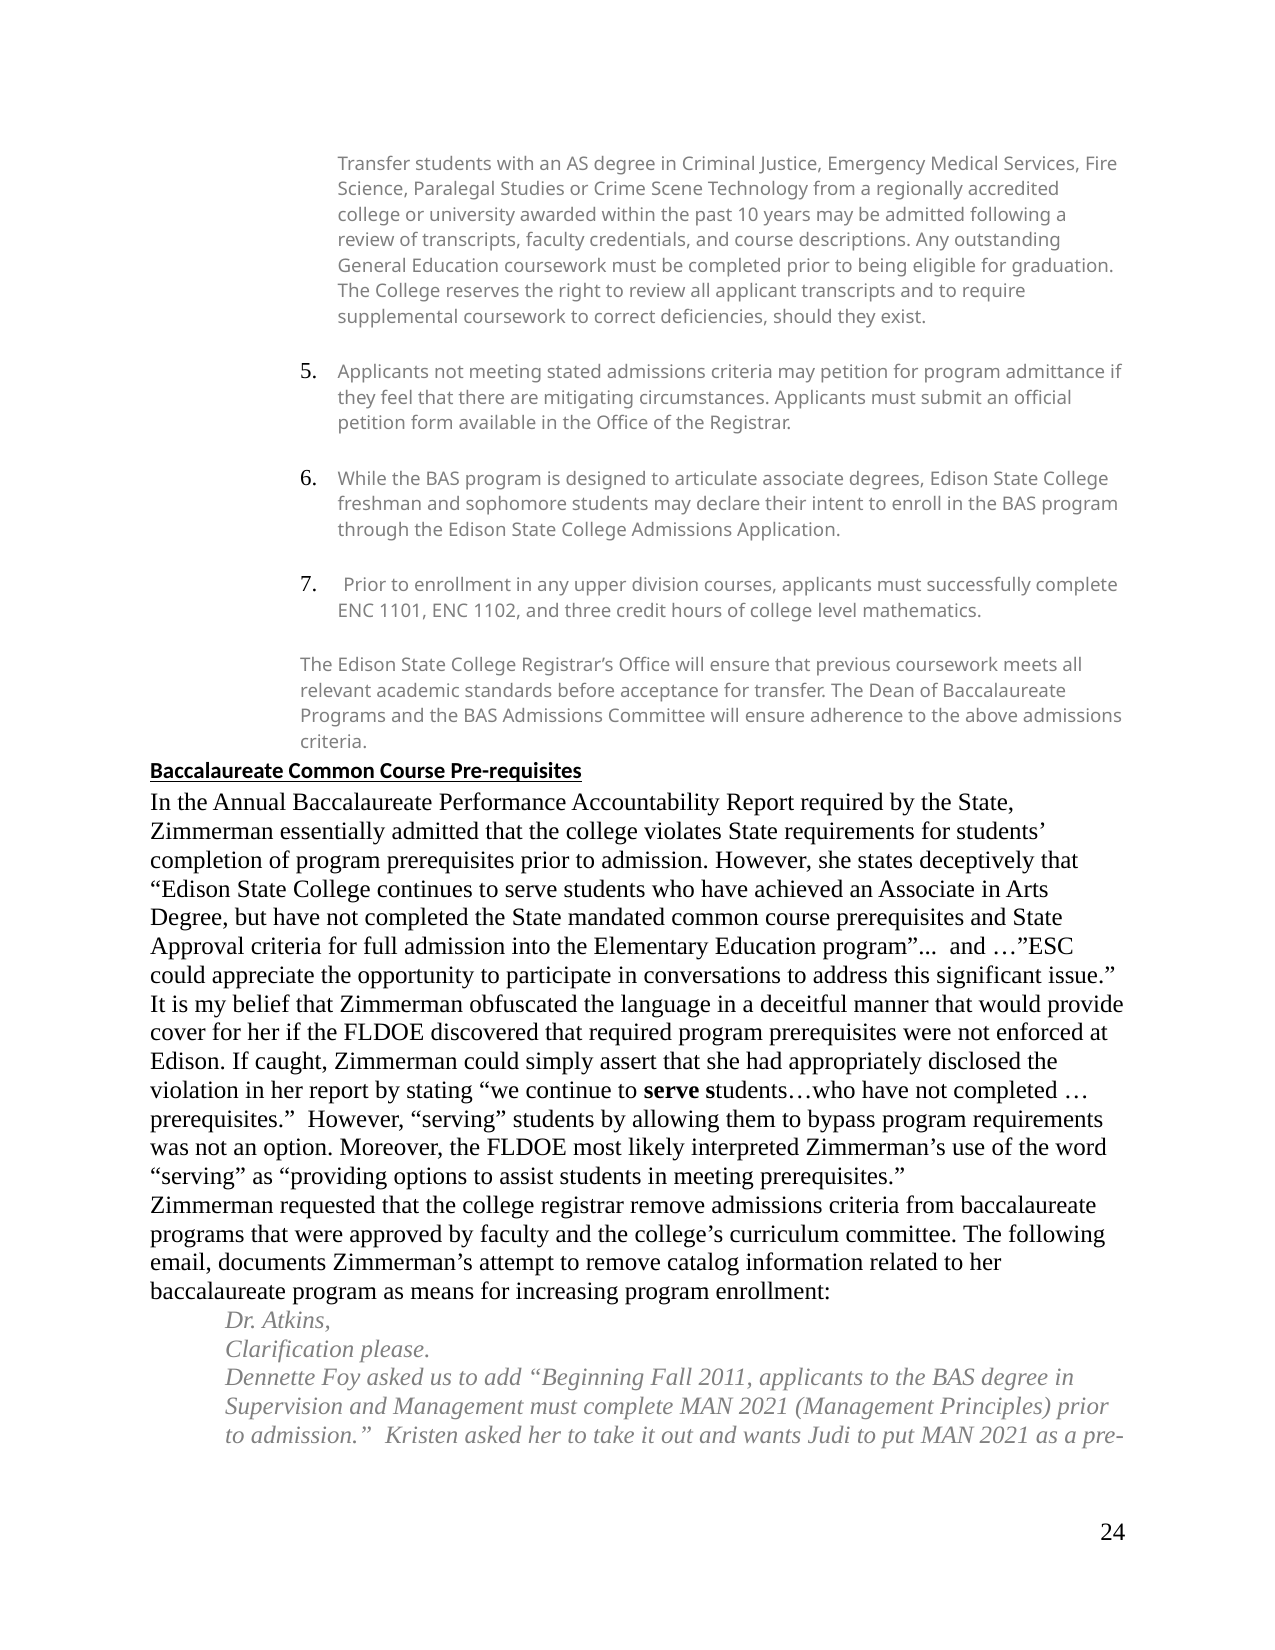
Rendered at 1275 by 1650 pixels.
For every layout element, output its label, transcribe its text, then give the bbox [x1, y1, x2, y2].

text Dr. Atkins, [150, 1305, 1125, 1334]
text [225, 1362, 1125, 1449]
list Prior to enrollment in any upper division courses, applicants must successfully complete ENC 1101, ENC 1102, and three credit hours of college level mathematics. [300, 571, 1125, 623]
list While the BAS program is designed to articulate associate degrees, Edison State College freshman and sophomore students may declare their intent to enroll in the BAS program through the Edison State College Admissions Application. [300, 464, 1125, 542]
list Applicants not meeting stated admissions criteria may petition for program admittance if they feel that there are mitigating circumstances. Applicants must submit an official petition form available in the Office of the Registrar. [300, 357, 1125, 435]
text Zimmerman requested that the college registrar remove admissions criteria from baccalaureate programs that were approved by faculty and the college’s curriculum committee. The following email, documents Zimmerman’s attempt to remove catalog information related to her baccalaureate program as means for increasing program enrollment: [150, 1190, 1125, 1305]
text The Edison State College Registrar’s Office will ensure that previous coursework meets all relevant academic standards before acceptance for transfer. The Dean of Baccalaureate Programs and the BAS Admissions Committee will ensure adherence to the above admissions criteria. [300, 652, 1125, 754]
text Baccalaureate Common Course Pre-requisites [150, 757, 1125, 784]
list Transfer students with an AS degree in Criminal Justice, Emergency Medical Services, Fire Science, Paralegal Studies or Crime Scene Technology from a regionally accredited college or university awarded within the past 10 years may be admitted following a review of transcripts, faculty credentials, and course descriptions. Any outstanding General Education coursework must be completed prior to being eligible for graduation. The College reserves the right to review all applicant transcripts and to require supplemental coursework to correct deficiencies, should they exist. [337, 150, 1125, 329]
text In the Annual Baccalaureate Performance Accountability Report required by the State, Zimmerman essentially admitted that the college violates State requirements for students’ completion of program prerequisites prior to admission. However, she states deceptively that “Edison State College continues to serve students who have achieved an Associate in Arts Degree, but have not completed the State mandated common course prerequisites and State Approval criteria for full admission into the Elementary Education program”... and …”ESC could appreciate the opportunity to participate in conversations to address this significant issue.” It is my belief that Zimmerman obfuscated the language in a deceitful manner that would provide cover for her if the FLDOE discovered that required program prerequisites were not enforced at Edison. If caught, Zimmerman could simply assert that she had appropriately disclosed the violation in her report by stating “we continue to serve students…who have not completed … prerequisites.” However, “serving” students by allowing them to bypass program requirements was not an option. Moreover, the FLDOE most likely interpreted Zimmerman’s use of the word “serving” as “providing options to assist students in meeting prerequisites.” [150, 787, 1125, 1190]
text Clarification please. [150, 1334, 1125, 1362]
